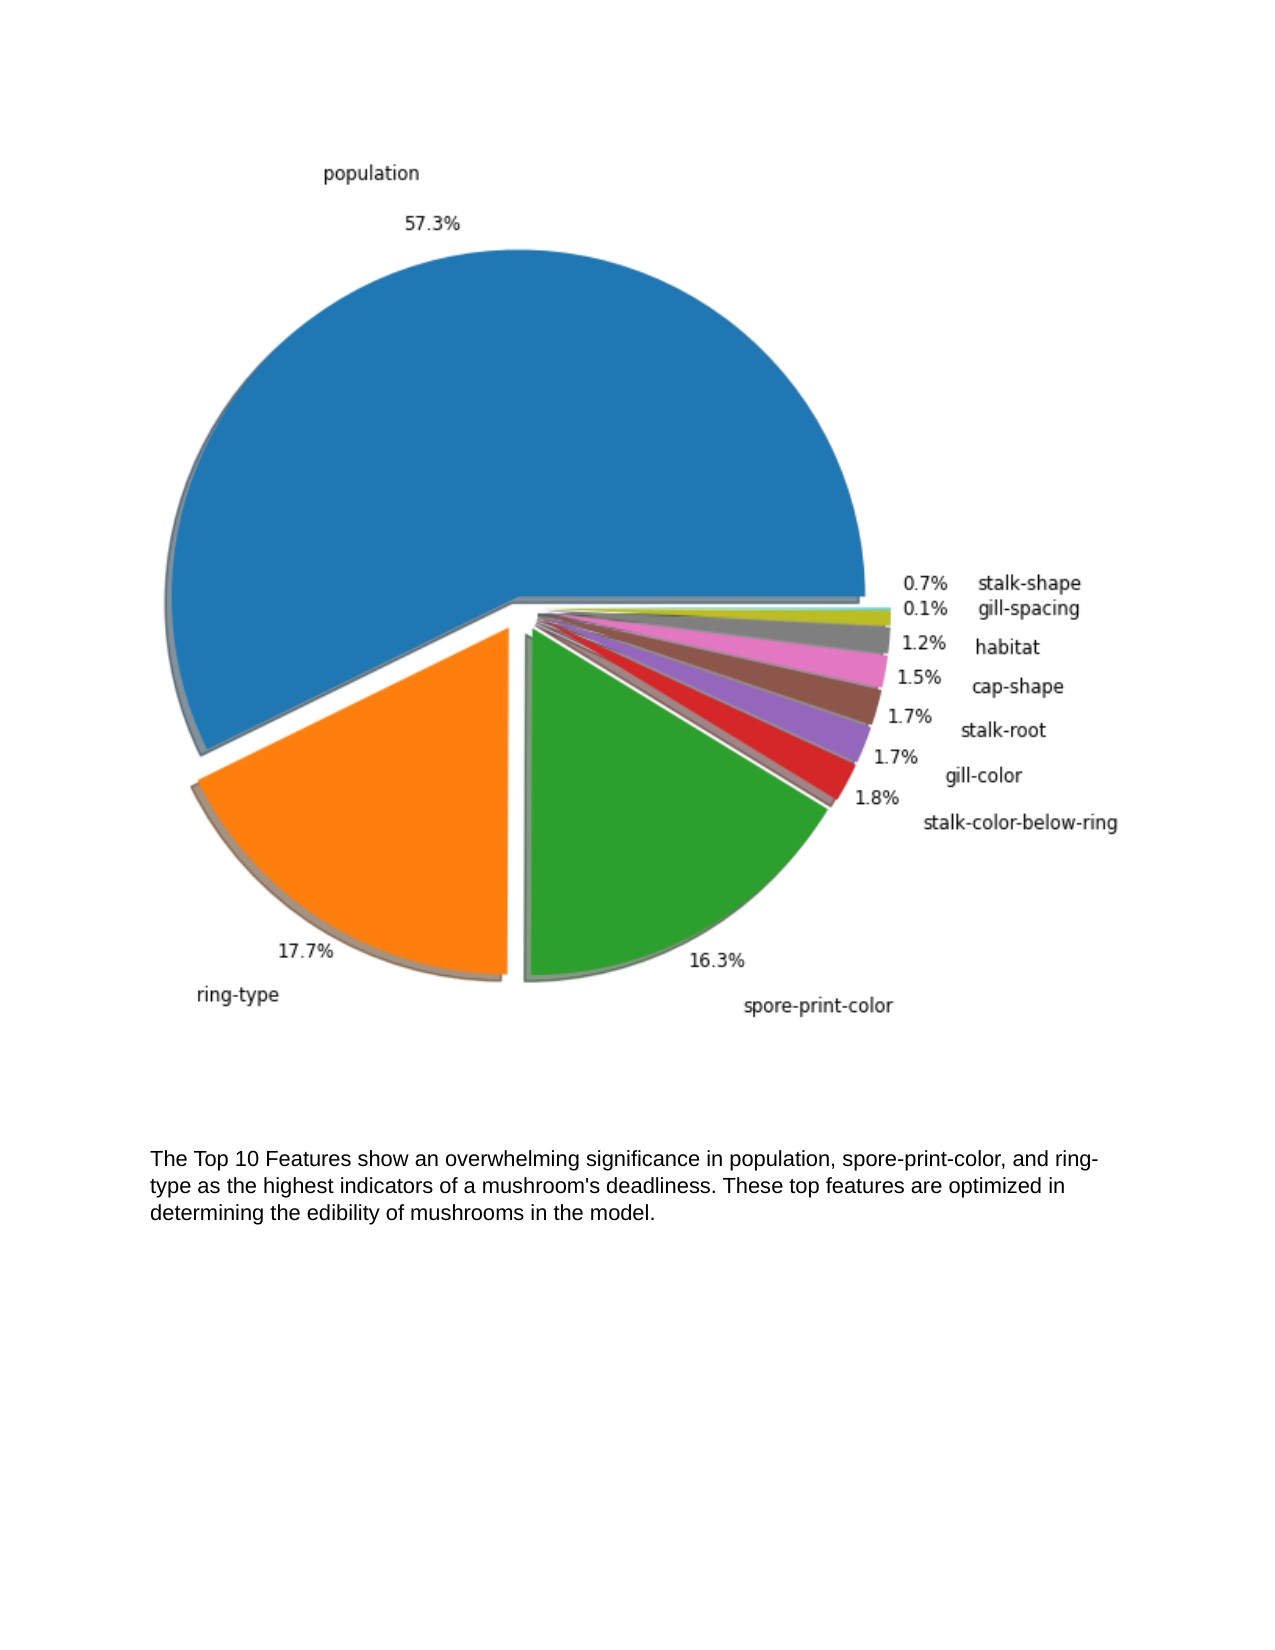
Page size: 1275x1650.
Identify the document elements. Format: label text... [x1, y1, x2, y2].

text The Top 10 Features show an overwhelming significance in population, spore-print-color, and ring-type as the highest indicators of a mushroom's deadliness. These top features are optimized in determining the edibility of mushrooms in the model. [150, 1145, 1125, 1225]
picture [150, 150, 1135, 1033]
